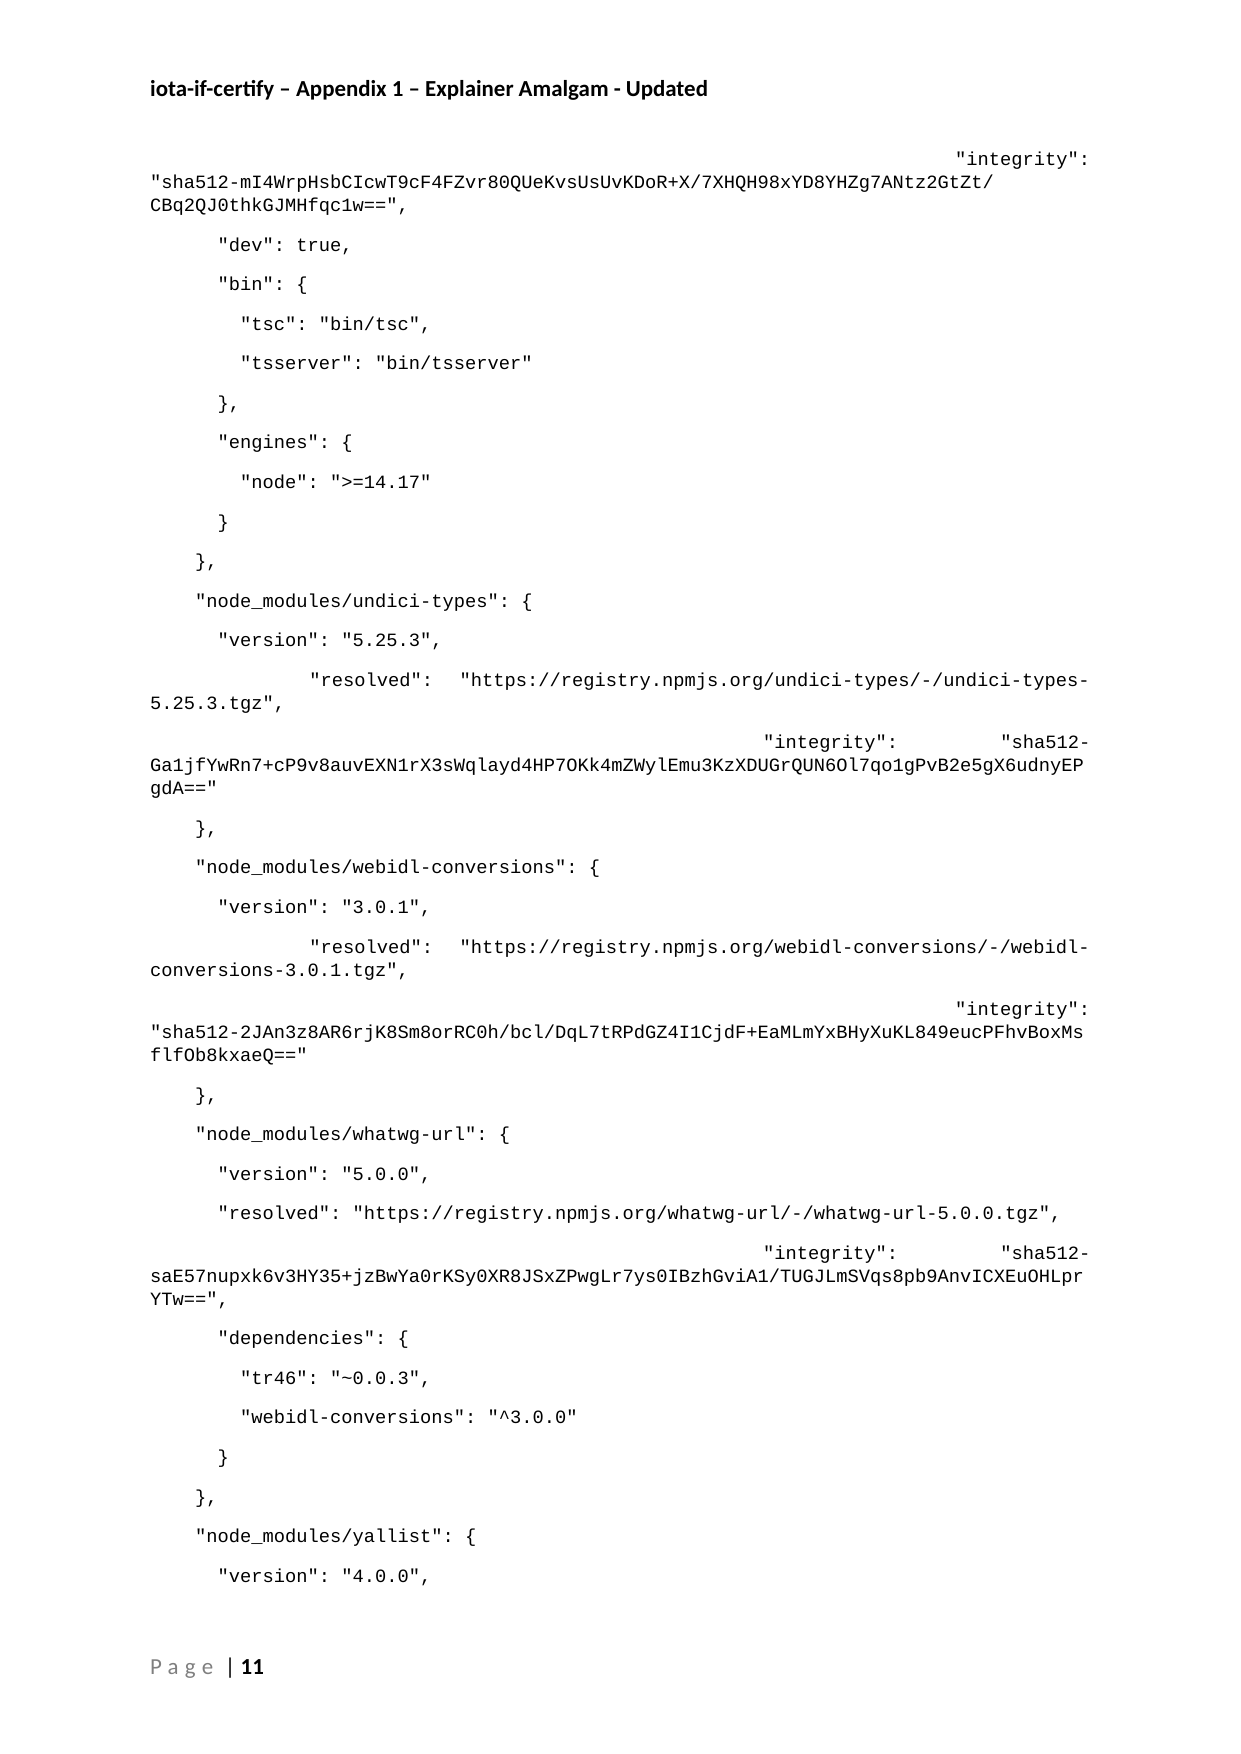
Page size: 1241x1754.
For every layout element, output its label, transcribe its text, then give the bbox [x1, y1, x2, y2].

text } [150, 512, 1090, 534]
text "version": "5.25.3", [150, 631, 1090, 652]
text "tsserver": "bin/tsserver" [150, 354, 1090, 375]
text "tsc": "bin/tsc", [150, 314, 1090, 336]
text "tr46": "~0.0.3", [150, 1369, 1090, 1390]
text } [150, 1448, 1090, 1469]
text "node": ">=14.17" [150, 473, 1090, 494]
text "integrity": "sha512-mI4WrpHsbCIcwT9cF4FZvr80QUeKvsUsUvKDoR+X/7XHQH98xYD8YHZg7ANtz2GtZt/CBq2QJ0thkGJMHfqc1w==", [150, 150, 1090, 217]
text "bin": { [150, 275, 1090, 296]
text }, [150, 1085, 1090, 1107]
text "webidl-conversions": "^3.0.0" [150, 1408, 1090, 1429]
text "node_modules/webidl-conversions": { [150, 858, 1090, 879]
text "node_modules/whatwg-url": { [150, 1125, 1090, 1146]
text }, [150, 819, 1090, 840]
text "integrity": "sha512-saE57nupxk6v3HY35+jzBwYa0rKSy0XR8JSxZPwgLr7ys0IBzhGviA1/TUGJLmSVqs8pb9AnvICXEuOHLprYTw==", [150, 1244, 1090, 1311]
text "engines": { [150, 433, 1090, 454]
text "integrity": "sha512-Ga1jfYwRn7+cP9v8auvEXN1rX3sWqlayd4HP7OKk4mZWylEmu3KzXDUGrQUN6Ol7qo1gPvB2e5gX6udnyEPgdA==" [150, 733, 1090, 800]
text }, [150, 552, 1090, 573]
text "node_modules/yallist": { [150, 1527, 1090, 1548]
text }, [150, 1487, 1090, 1509]
text "dev": true, [150, 235, 1090, 257]
text "node_modules/undici-types": { [150, 592, 1090, 613]
text "resolved": "https://registry.npmjs.org/webidl-conversions/-/webidl-conversions-3.0.1.tgz", [150, 937, 1090, 982]
text "resolved": "https://registry.npmjs.org/undici-types/-/undici-types-5.25.3.tgz", [150, 671, 1090, 715]
text "version": "4.0.0", [150, 1567, 1090, 1588]
text "dependencies": { [150, 1329, 1090, 1350]
text "resolved": "https://registry.npmjs.org/whatwg-url/-/whatwg-url-5.0.0.tgz", [150, 1204, 1090, 1225]
text "integrity": "sha512-2JAn3z8AR6rjK8Sm8orRC0h/bcl/DqL7tRPdGZ4I1CjdF+EaMLmYxBHyXuKL849eucPFhvBoxMsflfOb8kxaeQ==" [150, 1000, 1090, 1067]
text "version": "5.0.0", [150, 1164, 1090, 1186]
text "version": "3.0.1", [150, 898, 1090, 919]
text }, [150, 394, 1090, 415]
